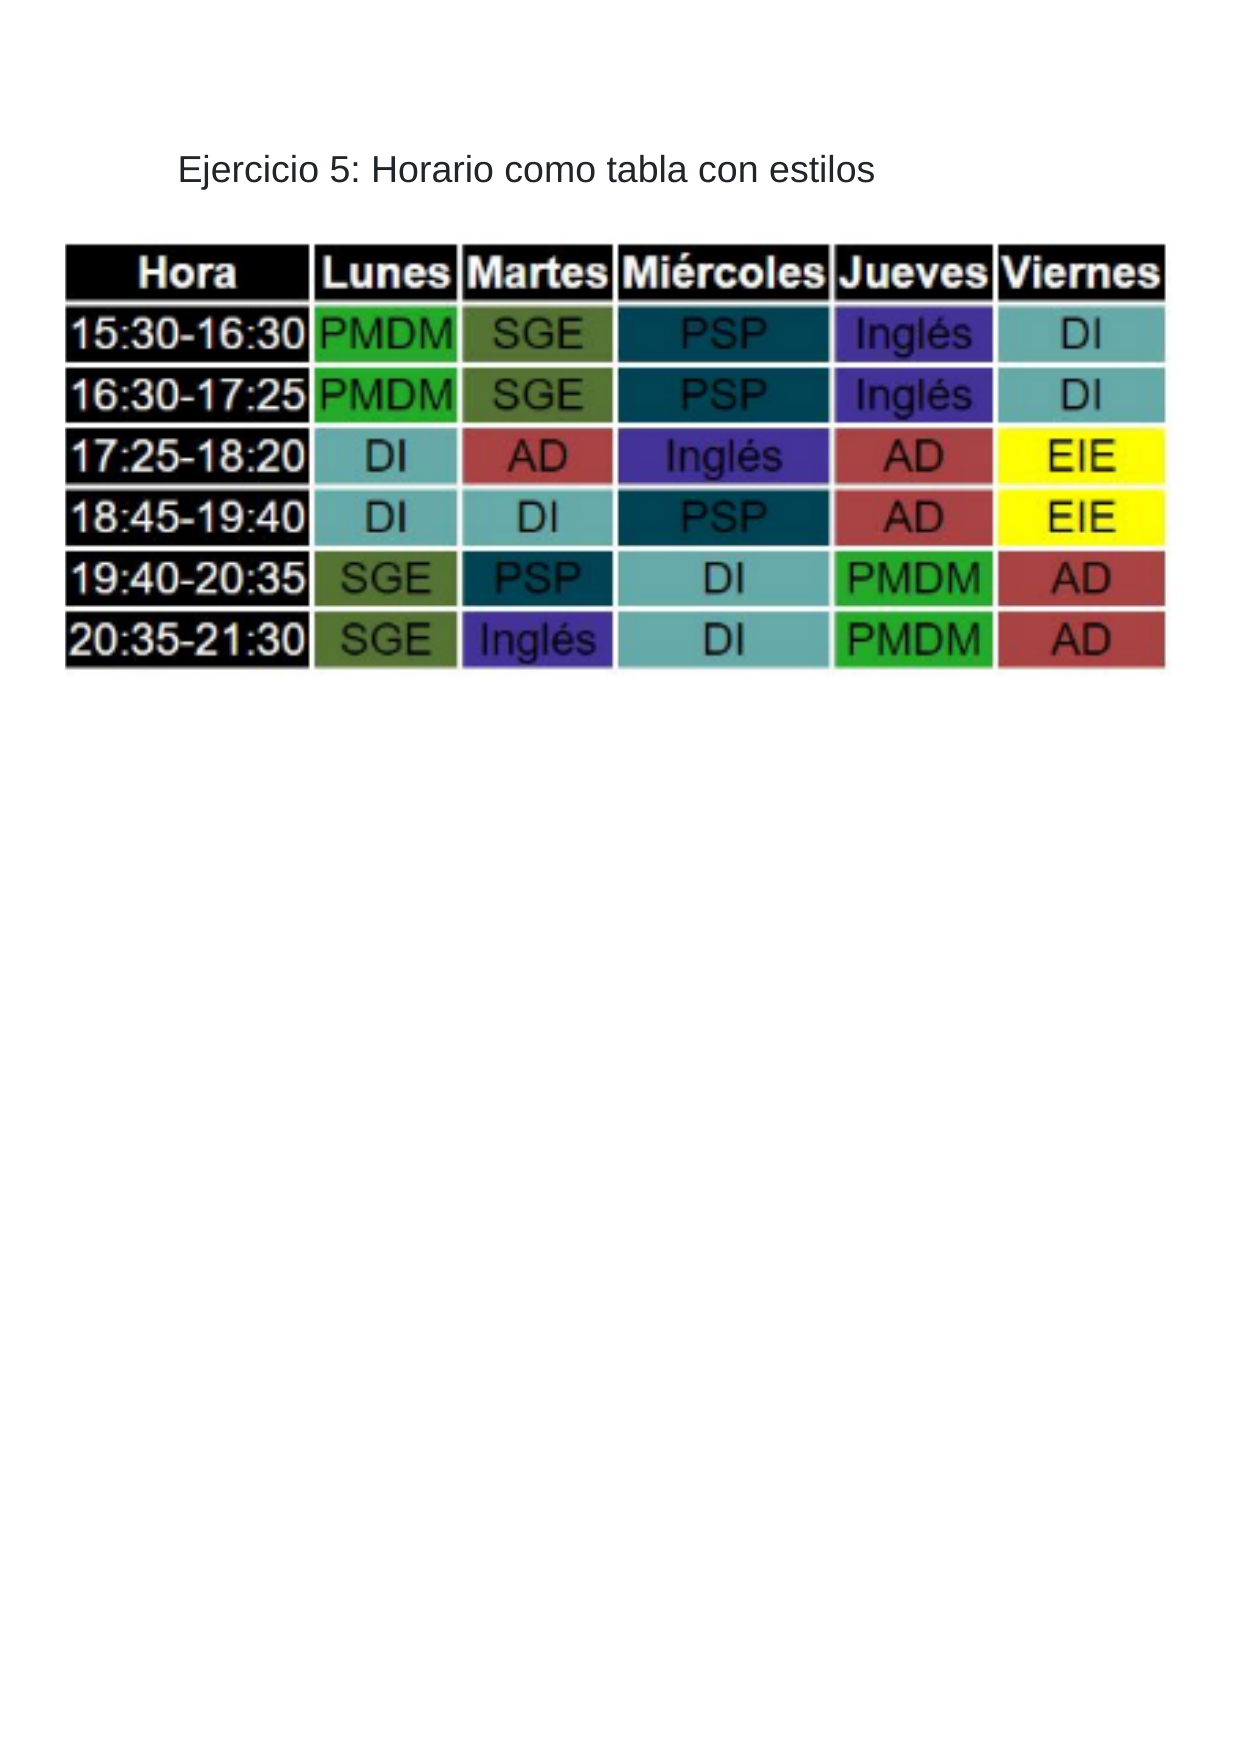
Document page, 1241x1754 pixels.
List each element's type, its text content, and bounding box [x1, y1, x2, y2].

subtitle Ejercicio 5: Horario como tabla con estilos [177, 148, 1063, 191]
picture [65, 237, 1175, 677]
